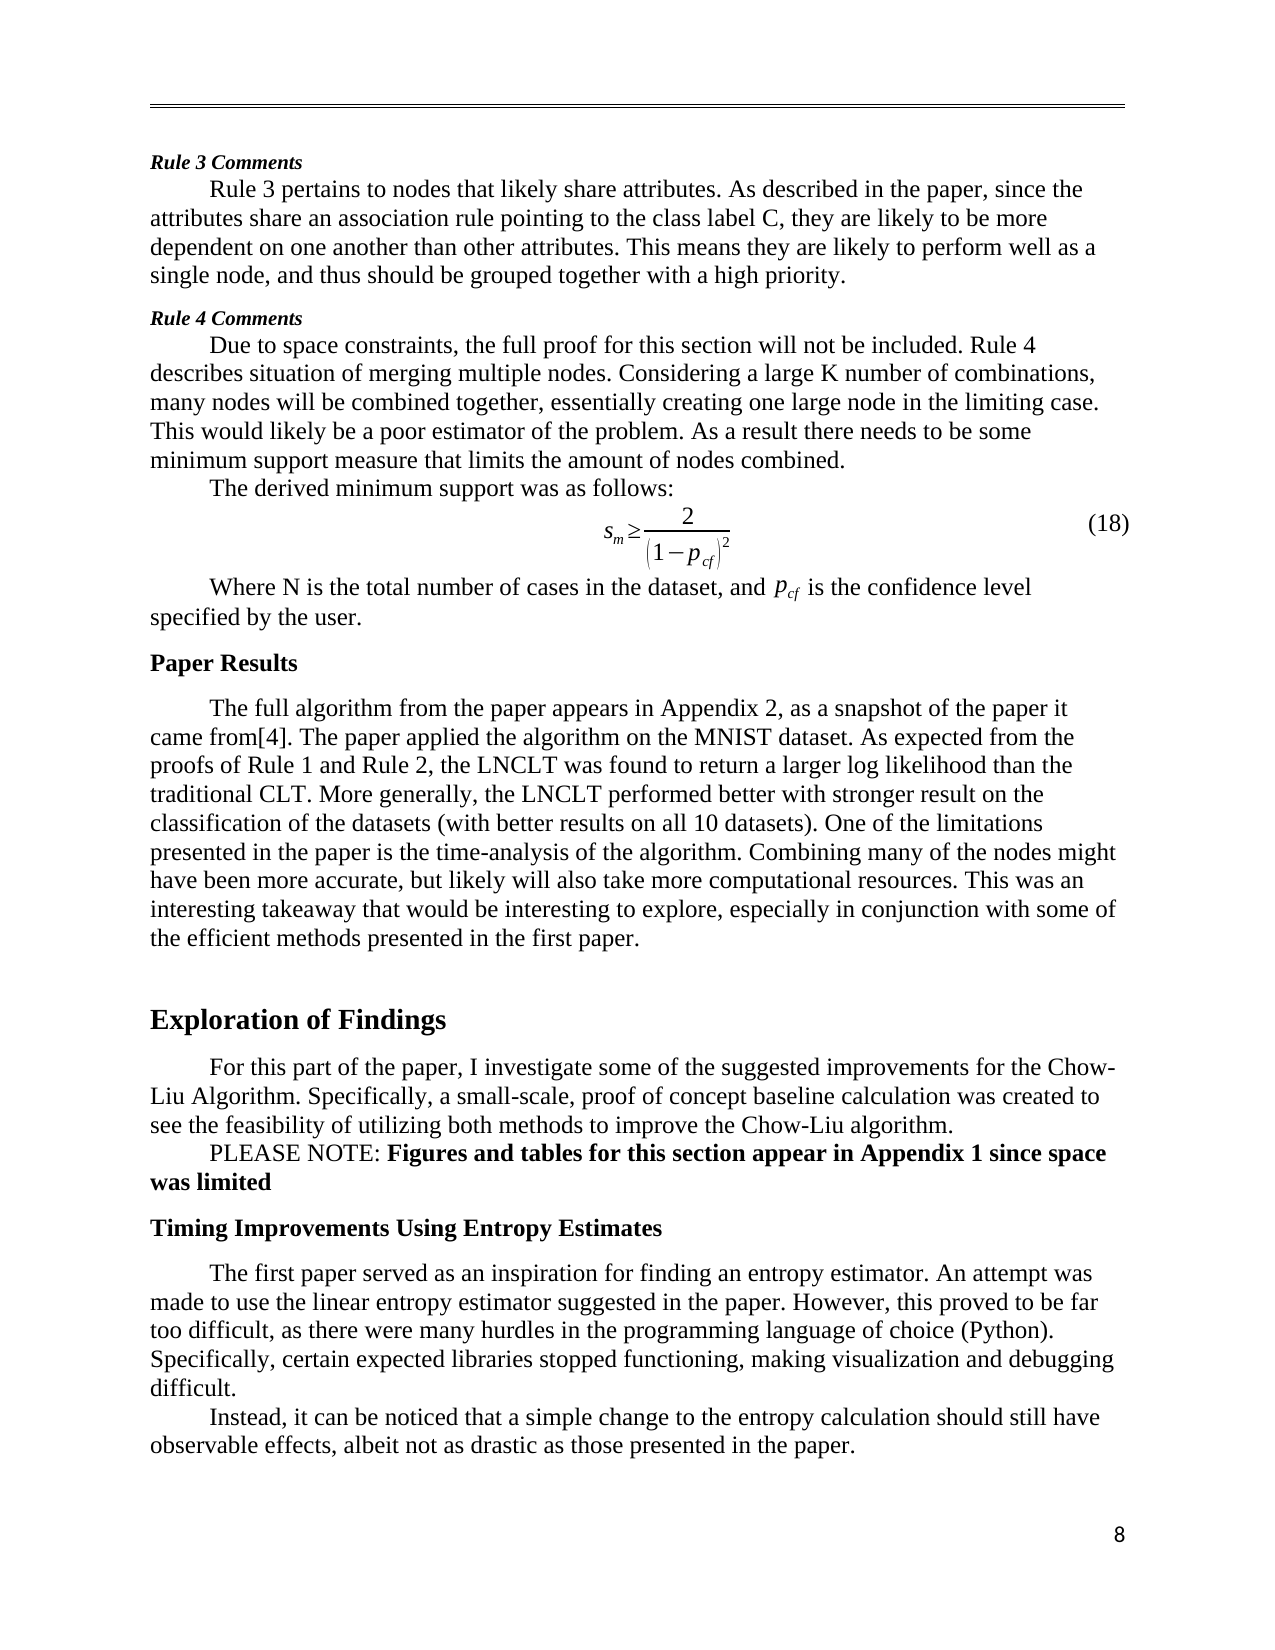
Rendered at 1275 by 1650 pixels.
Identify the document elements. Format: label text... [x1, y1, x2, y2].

text Rule 4 Comments [150, 306, 1125, 330]
text Due to space constraints, the full proof for this section will not be included. Rule 4 describes situation of merging multiple nodes. Considering a large K number of combinations, many nodes will be combined together, essentially creating one large node in the limiting case. This would likely be a poor estimator of the problem. As a result there needs to be some minimum support measure that limits the amount of nodes combined. [150, 330, 1125, 473]
text Timing Improvements Using Entropy Estimates [150, 1213, 1125, 1241]
text The derived minimum support was as follows: [150, 473, 1125, 502]
text Paper Results [150, 648, 1125, 676]
text The first paper served as an inspiration for finding an entropy estimator. An attempt was made to use the linear entropy estimator suggested in the paper. However, this proved to be far too difficult, as there were many hurdles in the programming language of choice (Python). Specifically, certain expected libraries stopped functioning, making visualization and debugging difficult. [150, 1258, 1125, 1402]
text Instead, it can be noticed that a simple change to the entropy calculation should still have observable effects, albeit not as drastic as those presented in the paper. [150, 1402, 1125, 1459]
text PLEASE NOTE: Figures and tables for this section appear in Appendix 1 since space was limited [150, 1138, 1125, 1196]
text Where N is the total number of cases in the dataset, and is the confidence level specified by the user. [150, 571, 1125, 631]
text The full algorithm from the paper appears in Appendix 2, as a snapshot of the paper it came from[4]. The paper applied the algorithm on the MNIST dataset. As expected from the proofs of Rule 1 and Rule 2, the LNCLT was found to return a larger log likelihood than the traditional CLT. More generally, the LNCLT performed better with stronger result on the classification of the datasets (with better results on all 10 datasets). One of the limitations presented in the paper is the time-analysis of the algorithm. Combining many of the nodes might have been more accurate, but likely will also take more computational resources. This was an interesting takeaway that would be interesting to explore, especially in conjunction with some of the efficient methods presented in the first paper. [150, 693, 1125, 952]
text Rule 3 pertains to nodes that likely share attributes. As described in the paper, since the attributes share an association rule pointing to the class label C, they are likely to be more dependent on one another than other attributes. This means they are likely to perform well as a single node, and thus should be grouped together with a high priority. [150, 174, 1125, 289]
text For this part of the paper, I investigate some of the suggested improvements for the Chow-Liu Algorithm. Specifically, a small-scale, proof of concept baseline calculation was created to see the feasibility of utilizing both methods to improve the Chow-Liu algorithm. [150, 1052, 1125, 1138]
text Exploration of Findings [150, 1002, 1125, 1036]
text Rule 3 Comments [150, 150, 1125, 174]
